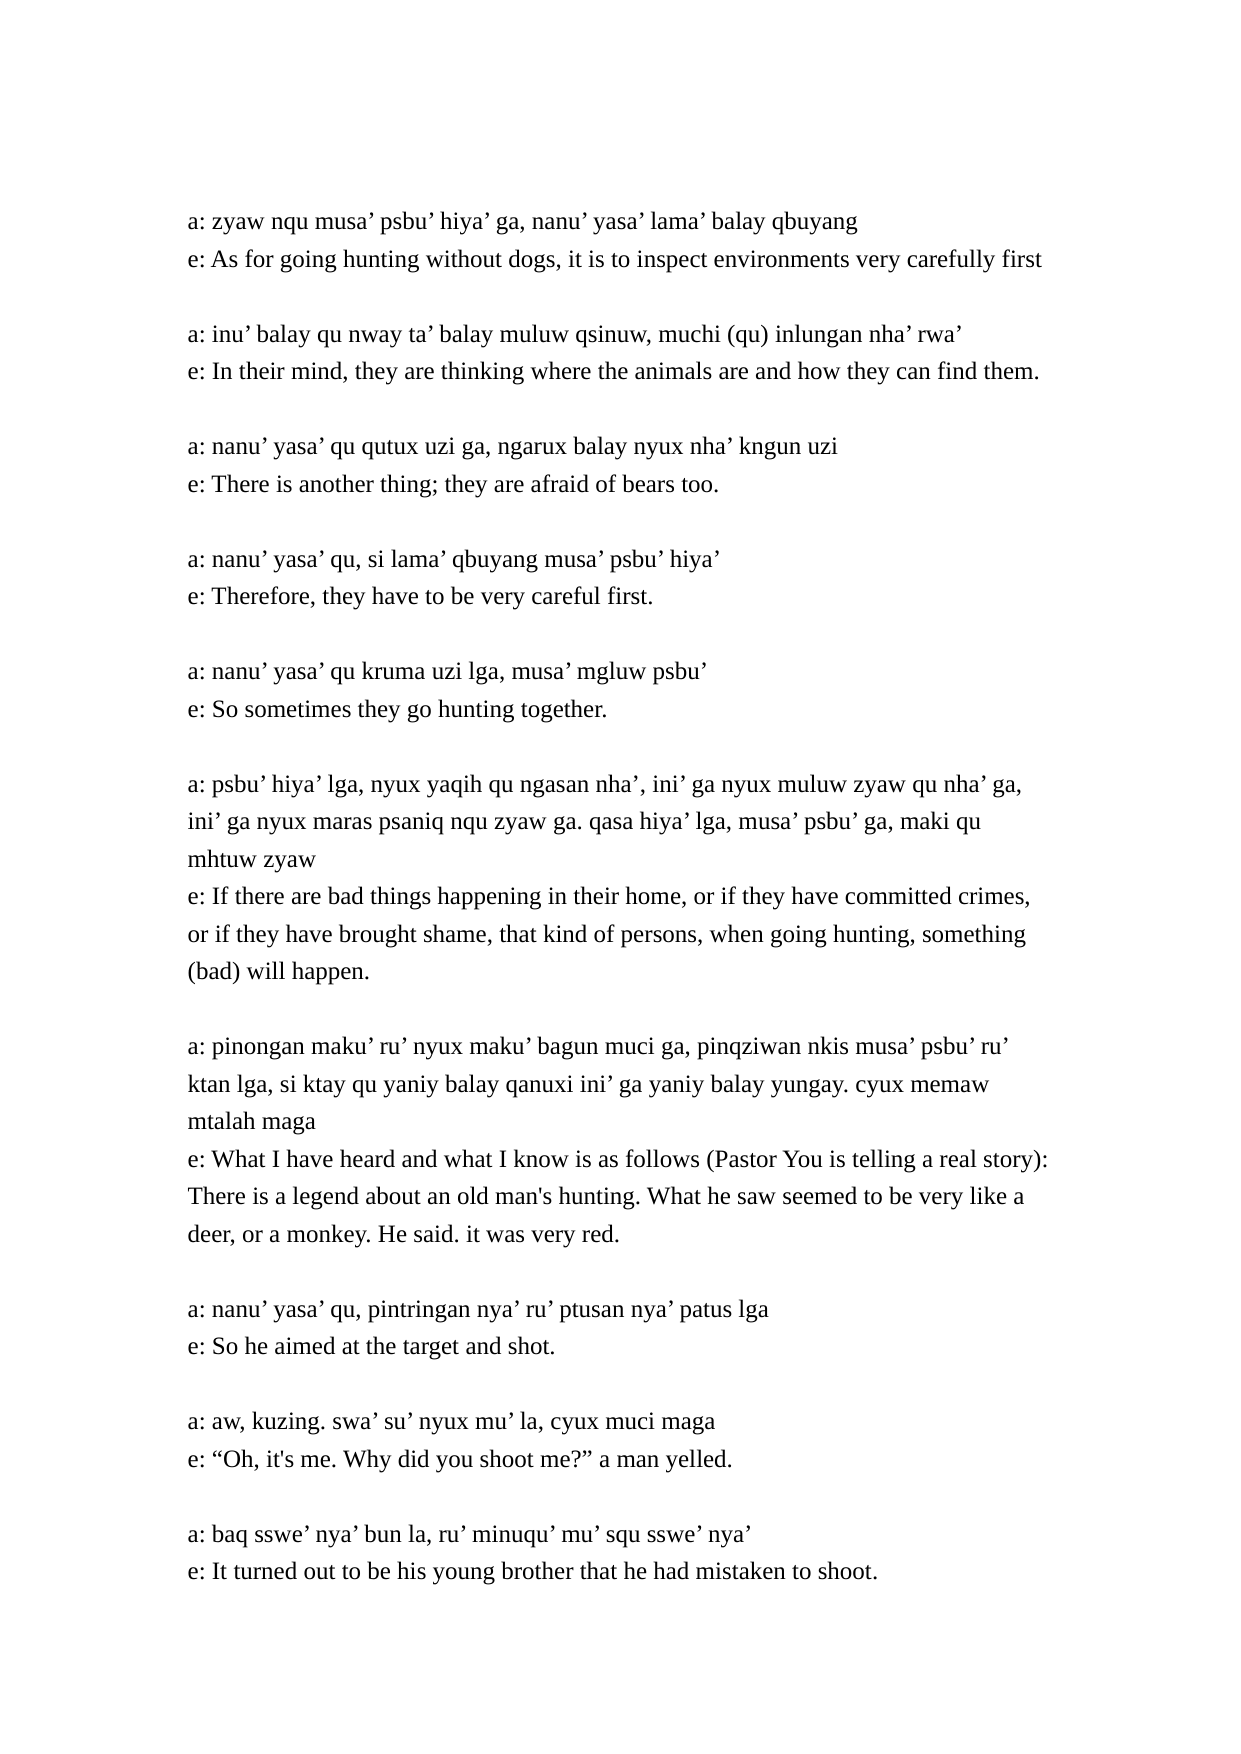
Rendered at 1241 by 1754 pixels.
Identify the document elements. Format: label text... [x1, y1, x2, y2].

text a: baq sswe’ nya’ bun la, ru’ minuqu’ mu’ squ sswe’ nya’ [187, 1514, 1053, 1552]
text e: It turned out to be his young brother that he had mistaken to shoot. [187, 1552, 1053, 1589]
text a: nanu’ yasa’ qu, pintringan nya’ ru’ ptusan nya’ patus lga [187, 1289, 1053, 1327]
text a: pinongan maku’ ru’ nyux maku’ bagun muci ga, pinqziwan nkis musa’ psbu’ ru’ ktan lga, si ktay qu yaniy balay qanuxi ini’ ga yaniy balay yungay. cyux memaw mtalah maga [187, 1027, 1053, 1139]
text e: “Oh, it's me. Why did you shoot me?” a man yelled. [187, 1439, 1053, 1477]
text e: In their mind, they are thinking where the animals are and how they can find them. [187, 352, 1053, 389]
text a: nanu’ yasa’ qu qutux uzi ga, ngarux balay nyux nha’ kngun uzi [187, 427, 1053, 464]
text a: zyaw nqu musa’ psbu’ hiya’ ga, nanu’ yasa’ lama’ balay qbuyang [187, 202, 1053, 239]
text a: inu’ balay qu nway ta’ balay muluw qsinuw, muchi (qu) inlungan nha’ rwa’ [187, 314, 1053, 352]
text e: What I have heard and what I know is as follows (Pastor You is telling a real story): There is a legend about an old man's hunting. What he saw seemed to be very like a deer, or a monkey. He said. it was very red. [187, 1139, 1053, 1252]
text e: As for going hunting without dogs, it is to inspect environments very carefully first [187, 239, 1053, 277]
text a: nanu’ yasa’ qu, si lama’ qbuyang musa’ psbu’ hiya’ [187, 539, 1053, 577]
text e: So he aimed at the target and shot. [187, 1327, 1053, 1364]
text e: If there are bad things happening in their home, or if they have committed crimes, or if they have brought shame, that kind of persons, when going hunting, something (bad) will happen. [187, 877, 1053, 989]
text e: There is another thing; they are afraid of bears too. [187, 464, 1053, 502]
text e: So sometimes they go hunting together. [187, 689, 1053, 727]
text e: Therefore, they have to be very careful first. [187, 577, 1053, 614]
text a: psbu’ hiya’ lga, nyux yaqih qu ngasan nha’, ini’ ga nyux muluw zyaw qu nha’ ga, ini’ ga nyux maras psaniq nqu zyaw ga. qasa hiya’ lga, musa’ psbu’ ga, maki qu mhtuw zyaw [187, 764, 1053, 877]
text a: nanu’ yasa’ qu kruma uzi lga, musa’ mgluw psbu’ [187, 652, 1053, 689]
text a: aw, kuzing. swa’ su’ nyux mu’ la, cyux muci maga [187, 1402, 1053, 1439]
